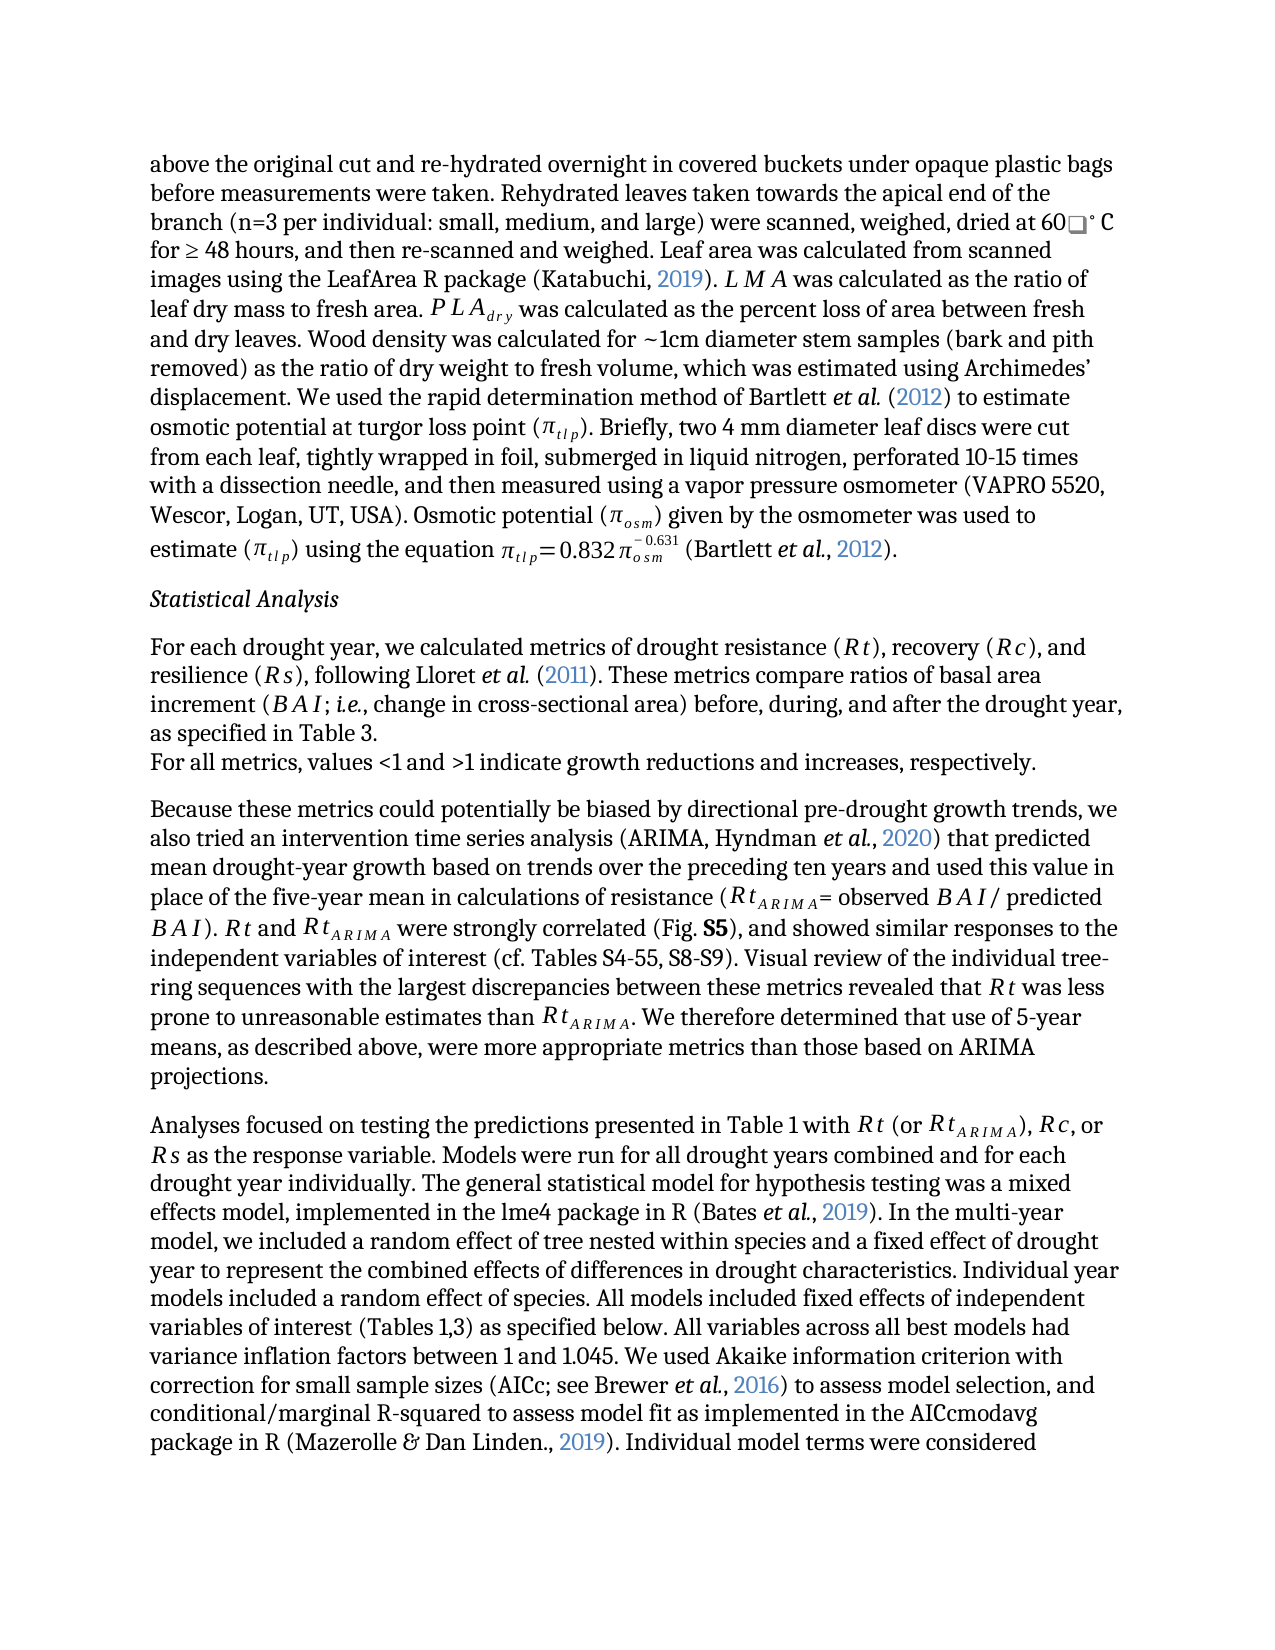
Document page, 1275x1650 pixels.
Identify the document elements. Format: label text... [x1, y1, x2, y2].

text Statistical Analysis [150, 585, 1125, 614]
text For each drought year, we calculated metrics of drought resistance (), recovery (), and resilience (), following Lloret et al. (2011). These metrics compare ratios of basal area increment (; i.e., change in cross-sectional area) before, during, and after the drought year, as specified in Table 3. For all metrics, values <1 and >1 indicate growth reductions and increases, respectively. [150, 633, 1125, 776]
text Because these metrics could potentially be biased by directional pre-drought growth trends, we also tried an intervention time series analysis (ARIMA, Hyndman et al., 2020) that predicted mean drought-year growth based on trends over the preceding ten years and used this value in place of the five-year mean in calculations of resistance (= observed / predicted ). and were strongly correlated (Fig. S5), and showed similar responses to the independent variables of interest (cf. Tables S4-55, S8-S9). Visual review of the individual tree-ring sequences with the largest discrepancies between these metrics revealed that was less prone to unreasonable estimates than . We therefore determined that use of 5-year means, as described above, were more appropriate metrics than those based on ARIMA projections. [150, 795, 1125, 1091]
